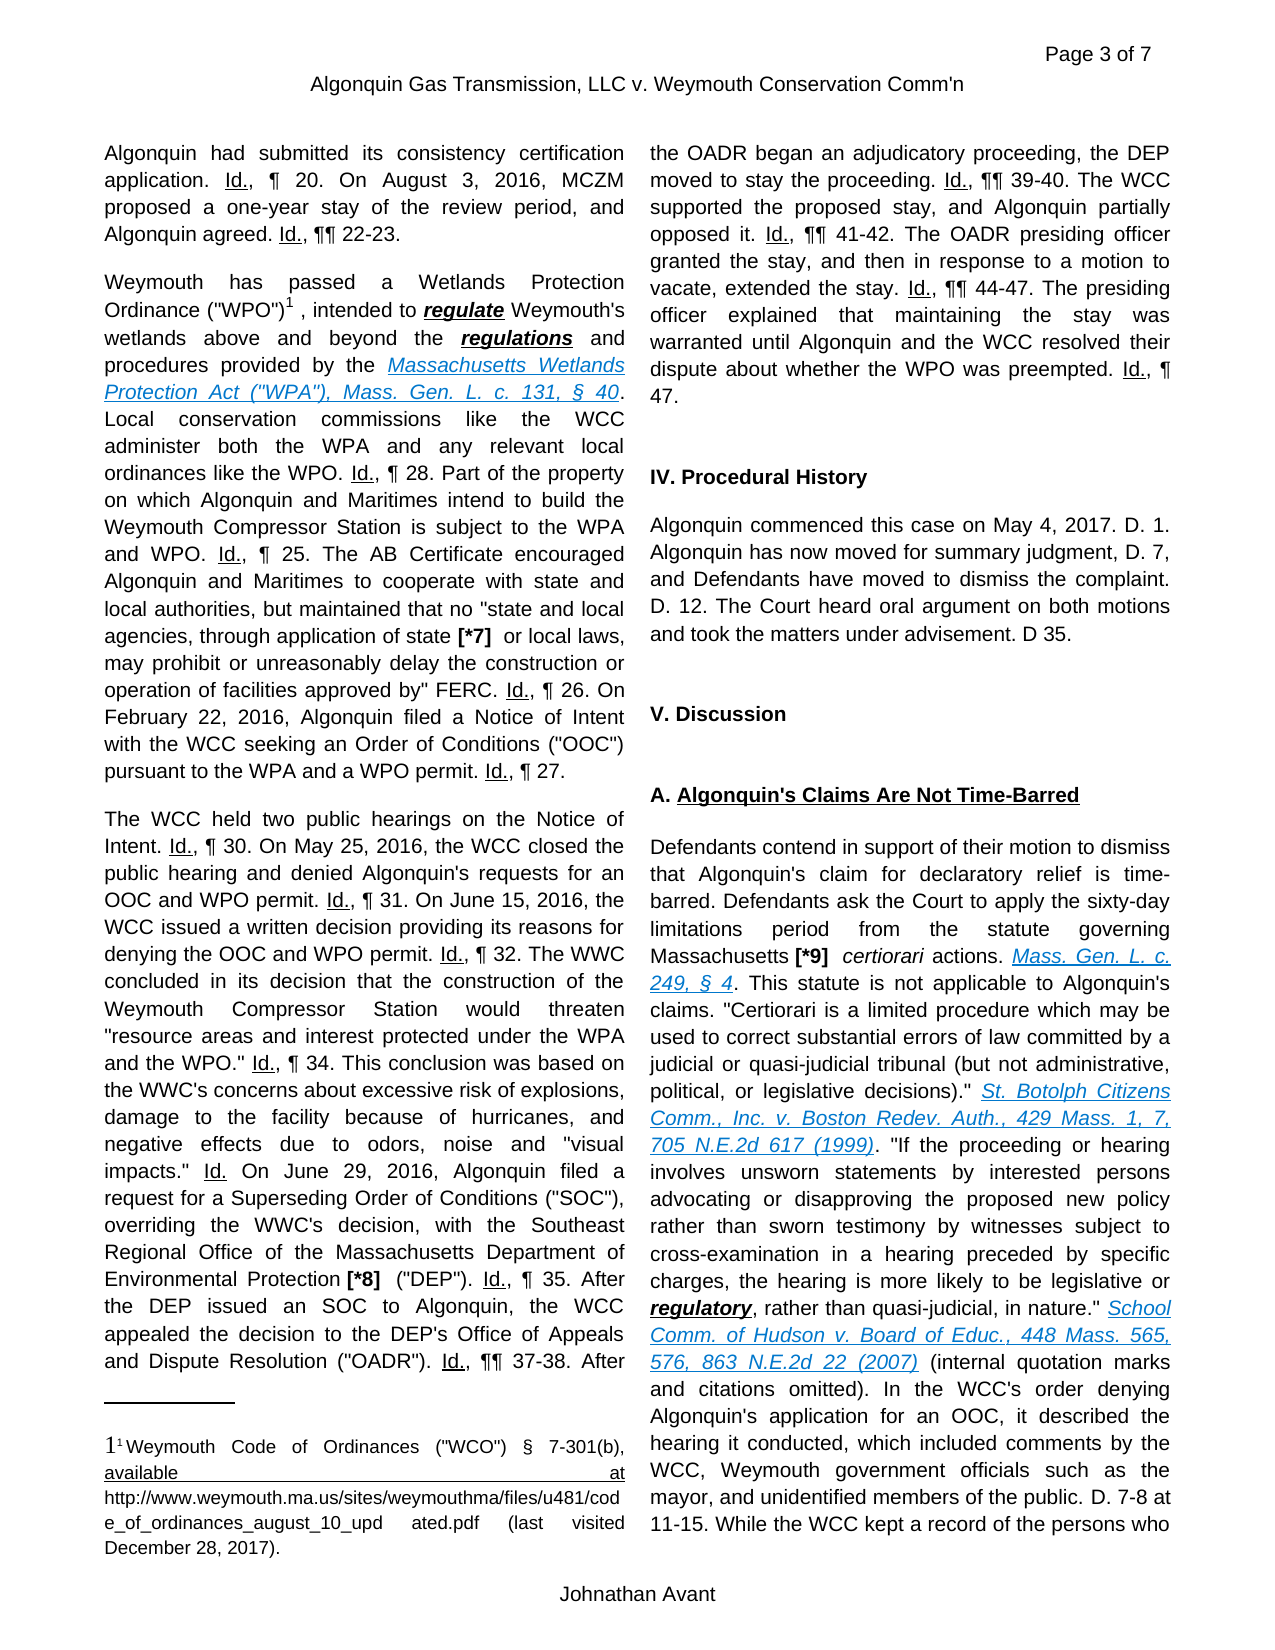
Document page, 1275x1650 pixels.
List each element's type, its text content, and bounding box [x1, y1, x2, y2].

text Weymouth has passed a Wetlands Protection Ordinance ("WPO")1 , intended to regulate Weymouth's wetlands above and beyond the regulations and procedures provided by the Massachusetts Wetlands Protection Act ("WPA"), Mass. Gen. L. c. 131, § 40. Local conservation commissions like the WCC administer both the WPA and any relevant local ordinances like the WPO. Id., ¶ 28. Part of the property on which Algonquin and Maritimes intend to build the Weymouth Compressor Station is subject to the WPA and WPO. Id., ¶ 25. The AB Certificate encouraged Algonquin and Maritimes to cooperate with state and local authorities, but maintained that no "state and local agencies, through application of state [*7] or local laws, may prohibit or unreasonably delay the construction or operation of facilities approved by" FERC. Id., ¶ 26. On February 22, 2016, Algonquin filed a Notice of Intent with the WCC seeking an Order of Conditions ("OOC") pursuant to the WPA and a WPO permit. Id., ¶ 27. [104, 267, 625, 783]
text The WCC held two public hearings on the Notice of Intent. Id., ¶ 30. On May 25, 2016, the WCC closed the public hearing and denied Algonquin's requests for an OOC and WPO permit. Id., ¶ 31. On June 15, 2016, the WCC issued a written decision providing its reasons for denying the OOC and WPO permit. Id., ¶ 32. The WWC concluded in its decision that the construction of the Weymouth Compressor Station would threaten "resource areas and interest protected under the WPA and the WPO." Id., ¶ 34. This conclusion was based on the WWC's concerns about excessive risk of explosions, damage to the facility because of hurricanes, and negative effects due to odors, noise and "visual impacts." Id. On June 29, 2016, Algonquin filed a request for a Superseding Order of Conditions ("SOC"), overriding the WWC's decision, with the Southeast Regional Office of the Massachusetts Department of Environmental Protection [*8] ("DEP"). Id., ¶ 35. After the DEP issued an SOC to Algonquin, the WCC appealed the decision to the DEP's Office of Appeals and Dispute Resolution ("OADR"). Id., ¶¶ 37-38. After the OADR began an adjudicatory proceeding, the DEP moved to stay the proceeding. Id., ¶¶ 39-40. The WCC supported the proposed stay, and Algonquin partially opposed it. Id., ¶¶ 41-42. The OADR presiding officer granted the stay, and then in response to a motion to vacate, extended the stay. Id., ¶¶ 44-47. The presiding officer explained that maintaining the stay was warranted until Algonquin and the WCC resolved their dispute about whether the WPO was preempted. Id., ¶ 47. [104, 804, 625, 1372]
text Algonquin commenced this case on May 4, 2017. D. 1. Algonquin has now moved for summary judgment, D. 7, and Defendants have moved to dismiss the complaint. D. 12. The Court heard oral argument on both motions and took the matters under advisement. D 35. [650, 510, 1171, 645]
text A. Algonquin's Claims Are Not Time-Barred [650, 751, 1171, 807]
text V. Discussion [650, 670, 1171, 726]
text The WCC held two public hearings on the Notice of Intent. Id., ¶ 30. On May 25, 2016, the WCC closed the public hearing and denied Algonquin's requests for an OOC and WPO permit. Id., ¶ 31. On June 15, 2016, the WCC issued a written decision providing its reasons for denying the OOC and WPO permit. Id., ¶ 32. The WWC concluded in its decision that the construction of the Weymouth Compressor Station would threaten "resource areas and interest protected under the WPA and the WPO." Id., ¶ 34. This conclusion was based on the WWC's concerns about excessive risk of explosions, damage to the facility because of hurricanes, and negative effects due to odors, noise and "visual impacts." Id. On June 29, 2016, Algonquin filed a request for a Superseding Order of Conditions ("SOC"), overriding the WWC's decision, with the Southeast Regional Office of the Massachusetts Department of Environmental Protection [*8] ("DEP"). Id., ¶ 35. After the DEP issued an SOC to Algonquin, the WCC appealed the decision to the DEP's Office of Appeals and Dispute Resolution ("OADR"). Id., ¶¶ 37-38. After the OADR began an adjudicatory proceeding, the DEP moved to stay the proceeding. Id., ¶¶ 39-40. The WCC supported the proposed stay, and Algonquin partially opposed it. Id., ¶¶ 41-42. The OADR presiding officer granted the stay, and then in response to a motion to vacate, extended the stay. Id., ¶¶ 44-47. The presiding officer explained that maintaining the stay was warranted until Algonquin and the WCC resolved their dispute about whether the WPO was preempted. Id., ¶ 47. [650, 137, 1171, 408]
text IV. Procedural History [650, 433, 1171, 489]
